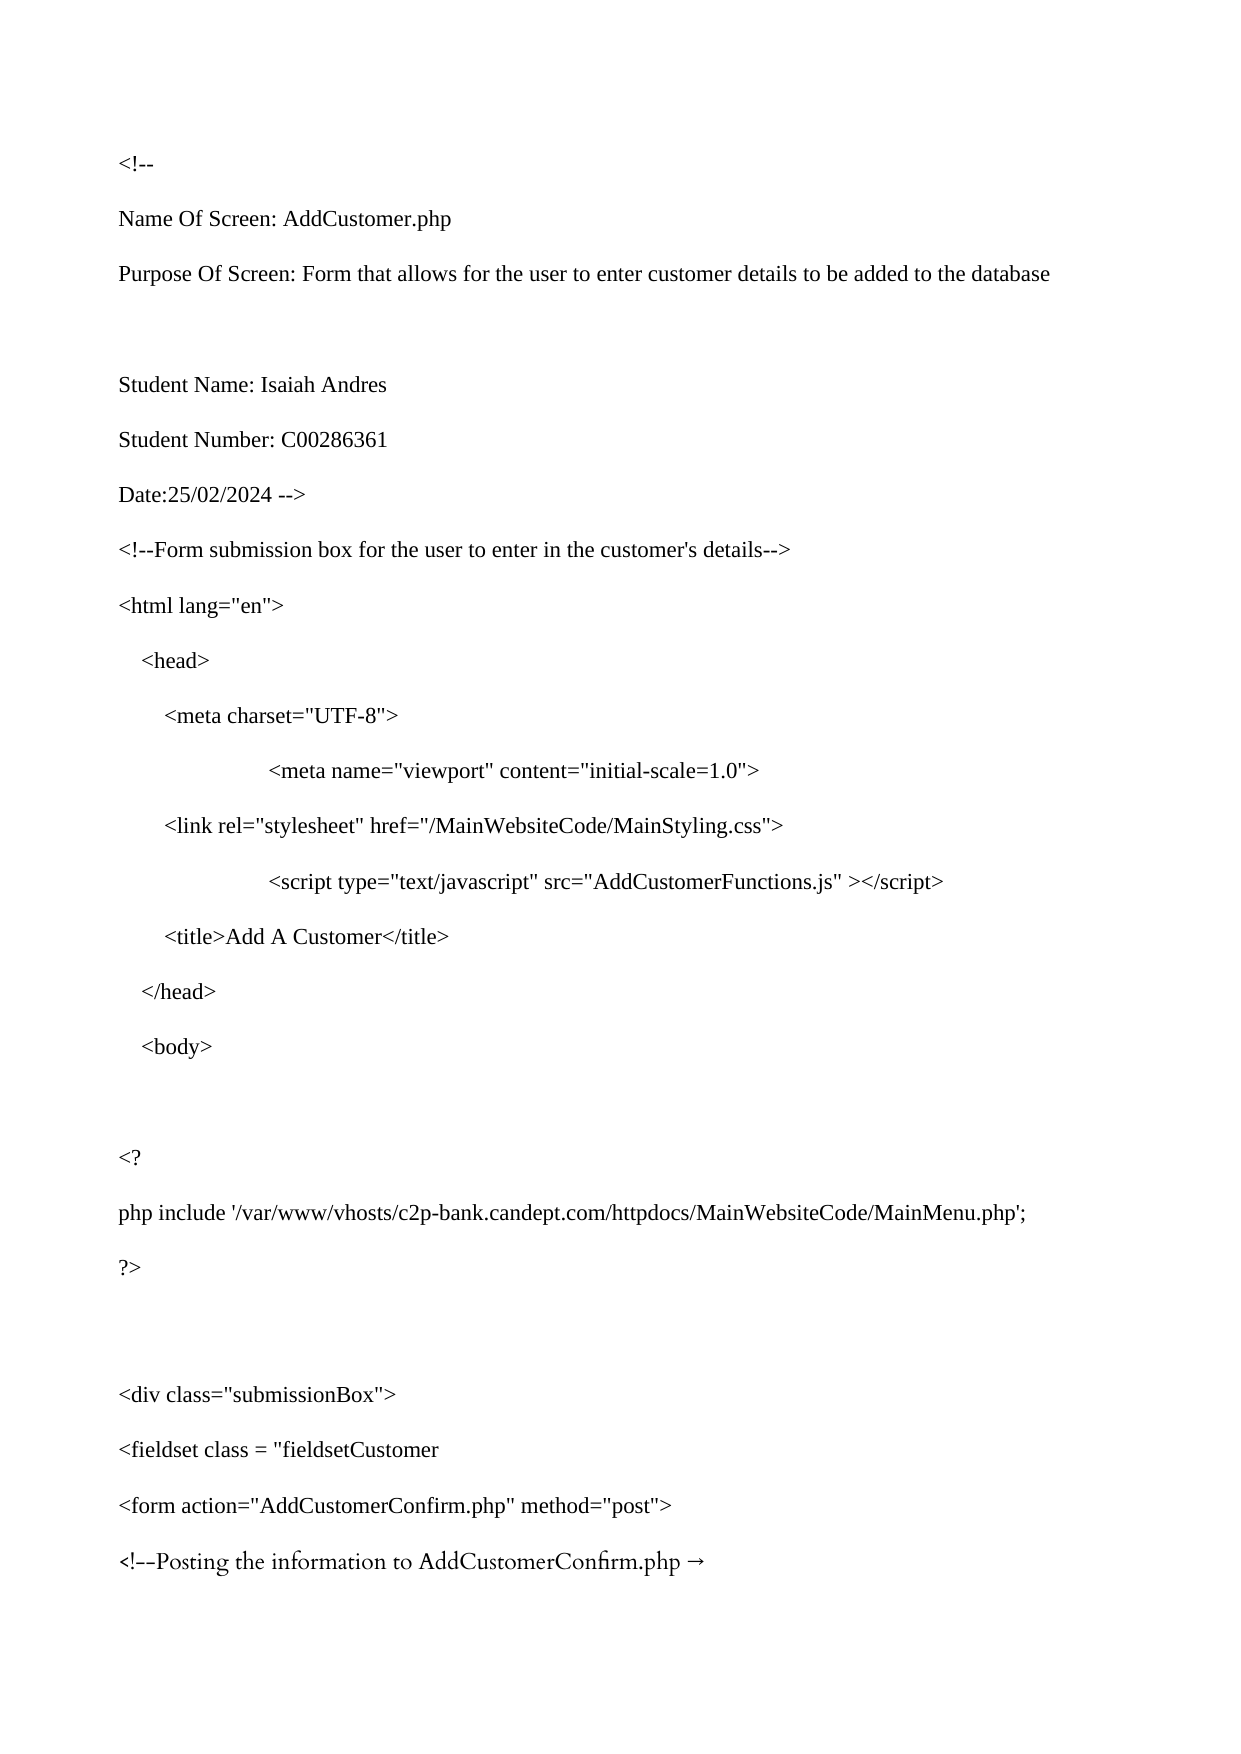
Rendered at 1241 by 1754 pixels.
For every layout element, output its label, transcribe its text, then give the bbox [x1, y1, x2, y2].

text <form action="AddCustomerConfirm.php" method="post"> [118, 1492, 1090, 1518]
text <title>Add A Customer</title> [118, 923, 1090, 949]
text <meta name="viewport" content="initial-scale=1.0"> [118, 757, 1090, 784]
text <body> [118, 1033, 1090, 1060]
text Name Of Screen: AddCustomer.php [118, 205, 1090, 232]
text <div class="submissionBox"> [118, 1381, 1090, 1408]
text Student Number: C00286361 [118, 426, 1090, 452]
text <? [118, 1144, 1090, 1170]
text </head> [118, 978, 1090, 1004]
text ?> [118, 1254, 1090, 1281]
text Purpose Of Screen: Form that allows for the user to enter customer details to be added to the database [118, 260, 1090, 287]
text <link rel="stylesheet" href="/MainWebsiteCode/MainStyling.css"> [118, 812, 1090, 839]
text <meta charset="UTF-8"> [118, 702, 1090, 728]
text <!-- [118, 150, 1090, 176]
text <!--Posting the information to AddCustomerConfirm.php → [118, 1547, 1090, 1578]
text <fieldset class = "fieldsetCustomer [118, 1437, 1090, 1463]
text <html lang="en"> [118, 592, 1090, 618]
text <script type="text/javascript" src="AddCustomerFunctions.js" ></script> [118, 868, 1090, 894]
text <!--Form submission box for the user to enter in the customer's details--> [118, 536, 1090, 563]
text <head> [118, 647, 1090, 673]
text Date:25/02/2024 --> [118, 481, 1090, 508]
text php include '/var/www/vhosts/c2p-bank.candept.com/httpdocs/MainWebsiteCode/MainMenu.php'; [118, 1199, 1090, 1225]
text Student Name: Isaiah Andres [118, 371, 1090, 397]
